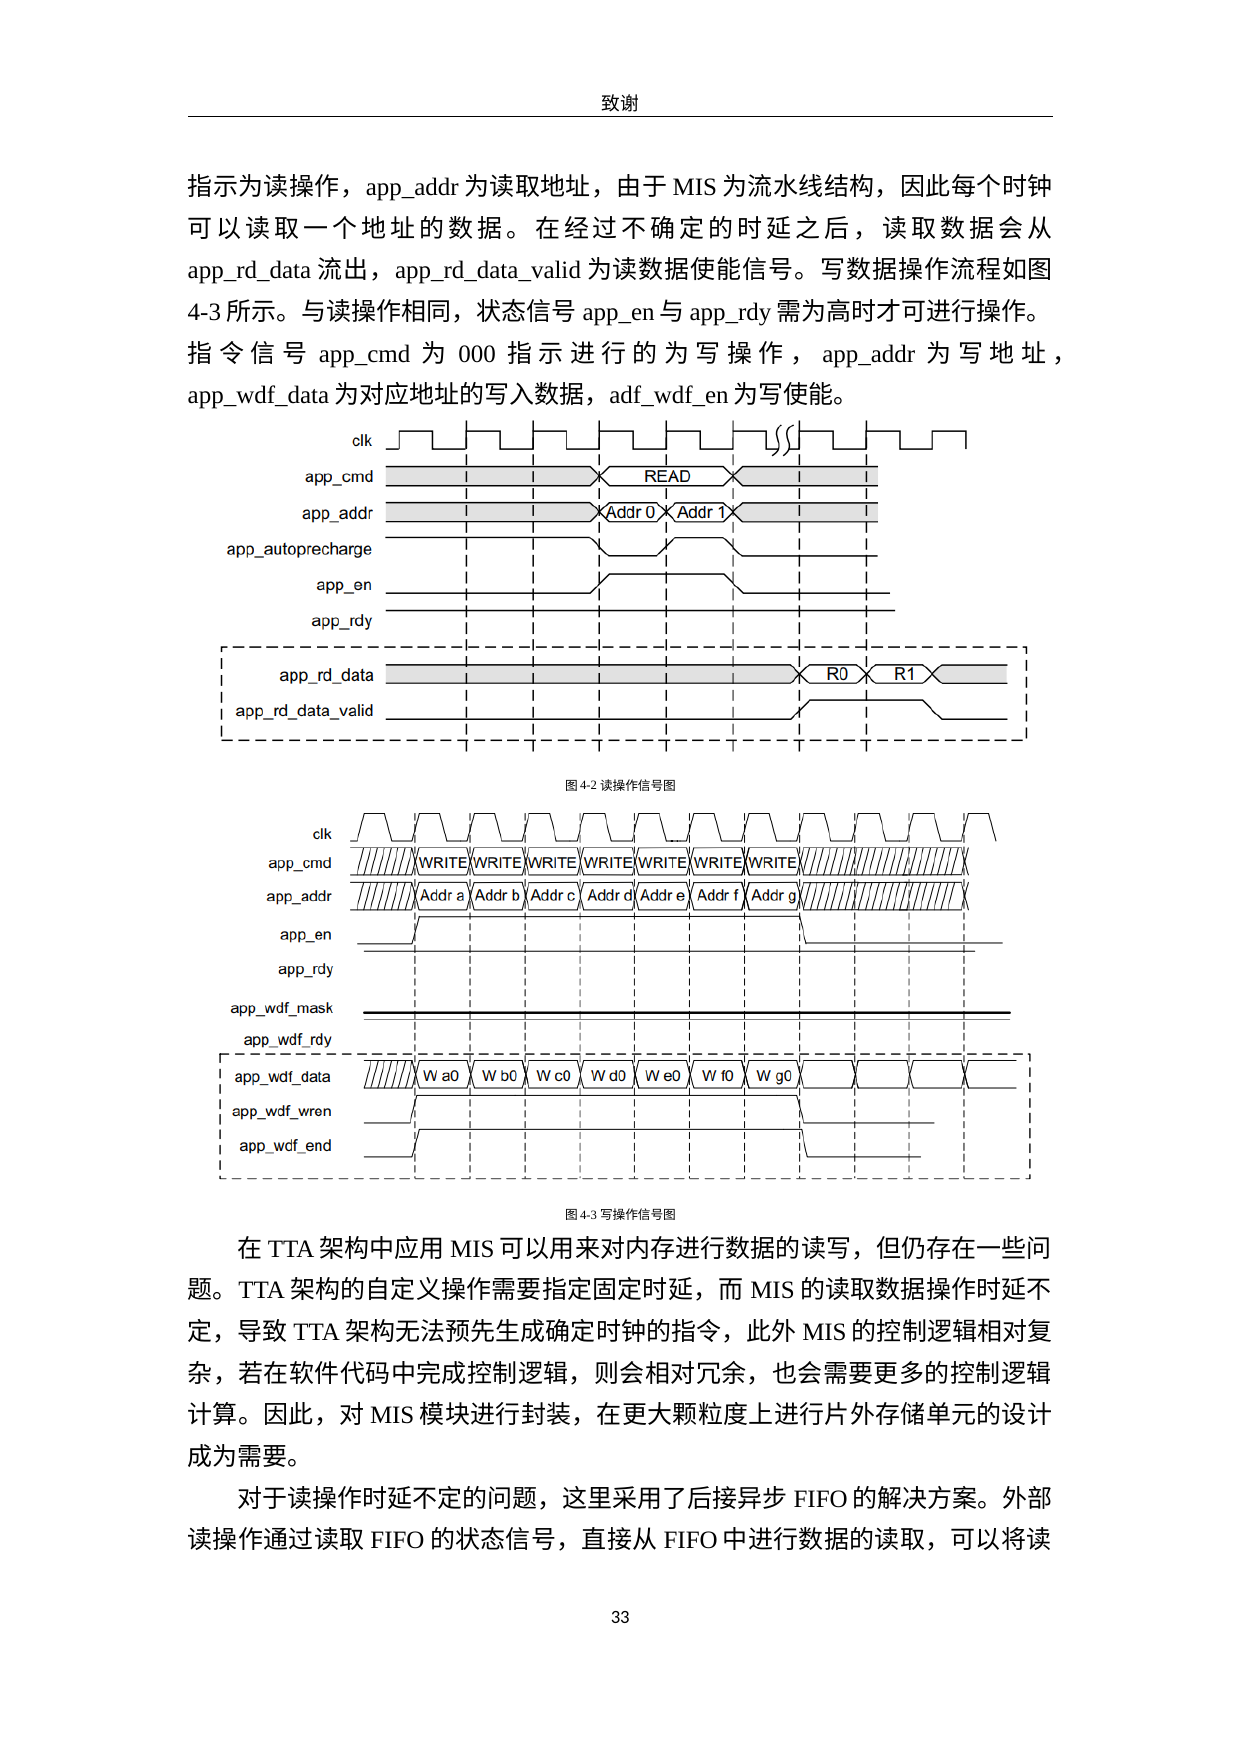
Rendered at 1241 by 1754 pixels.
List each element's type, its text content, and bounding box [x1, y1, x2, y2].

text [187, 162, 1053, 412]
picture [187, 412, 1053, 762]
text 在TTA架构中应用MIS可以用来对内存进行数据的读写，但仍存在一些问题。TTA架构的自定义操作需要指定固定时延，而MIS的读取数据操作时延不定，导致TTA架构无法预先生成确定时钟的指令，此外MIS的控制逻辑相对复杂，若在软件代码中完成控制逻辑，则会相对冗余，也会需要更多的控制逻辑计算。因此，对MIS模块进行封装，在更大颗粒度上进行片外存储单元的设计成为需要。 [187, 1224, 1053, 1474]
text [187, 1474, 1053, 1557]
text 图4-2 读操作信号图 [187, 762, 1053, 794]
picture [187, 794, 1053, 1192]
text 图4-3 写操作信号图 [187, 1192, 1053, 1224]
